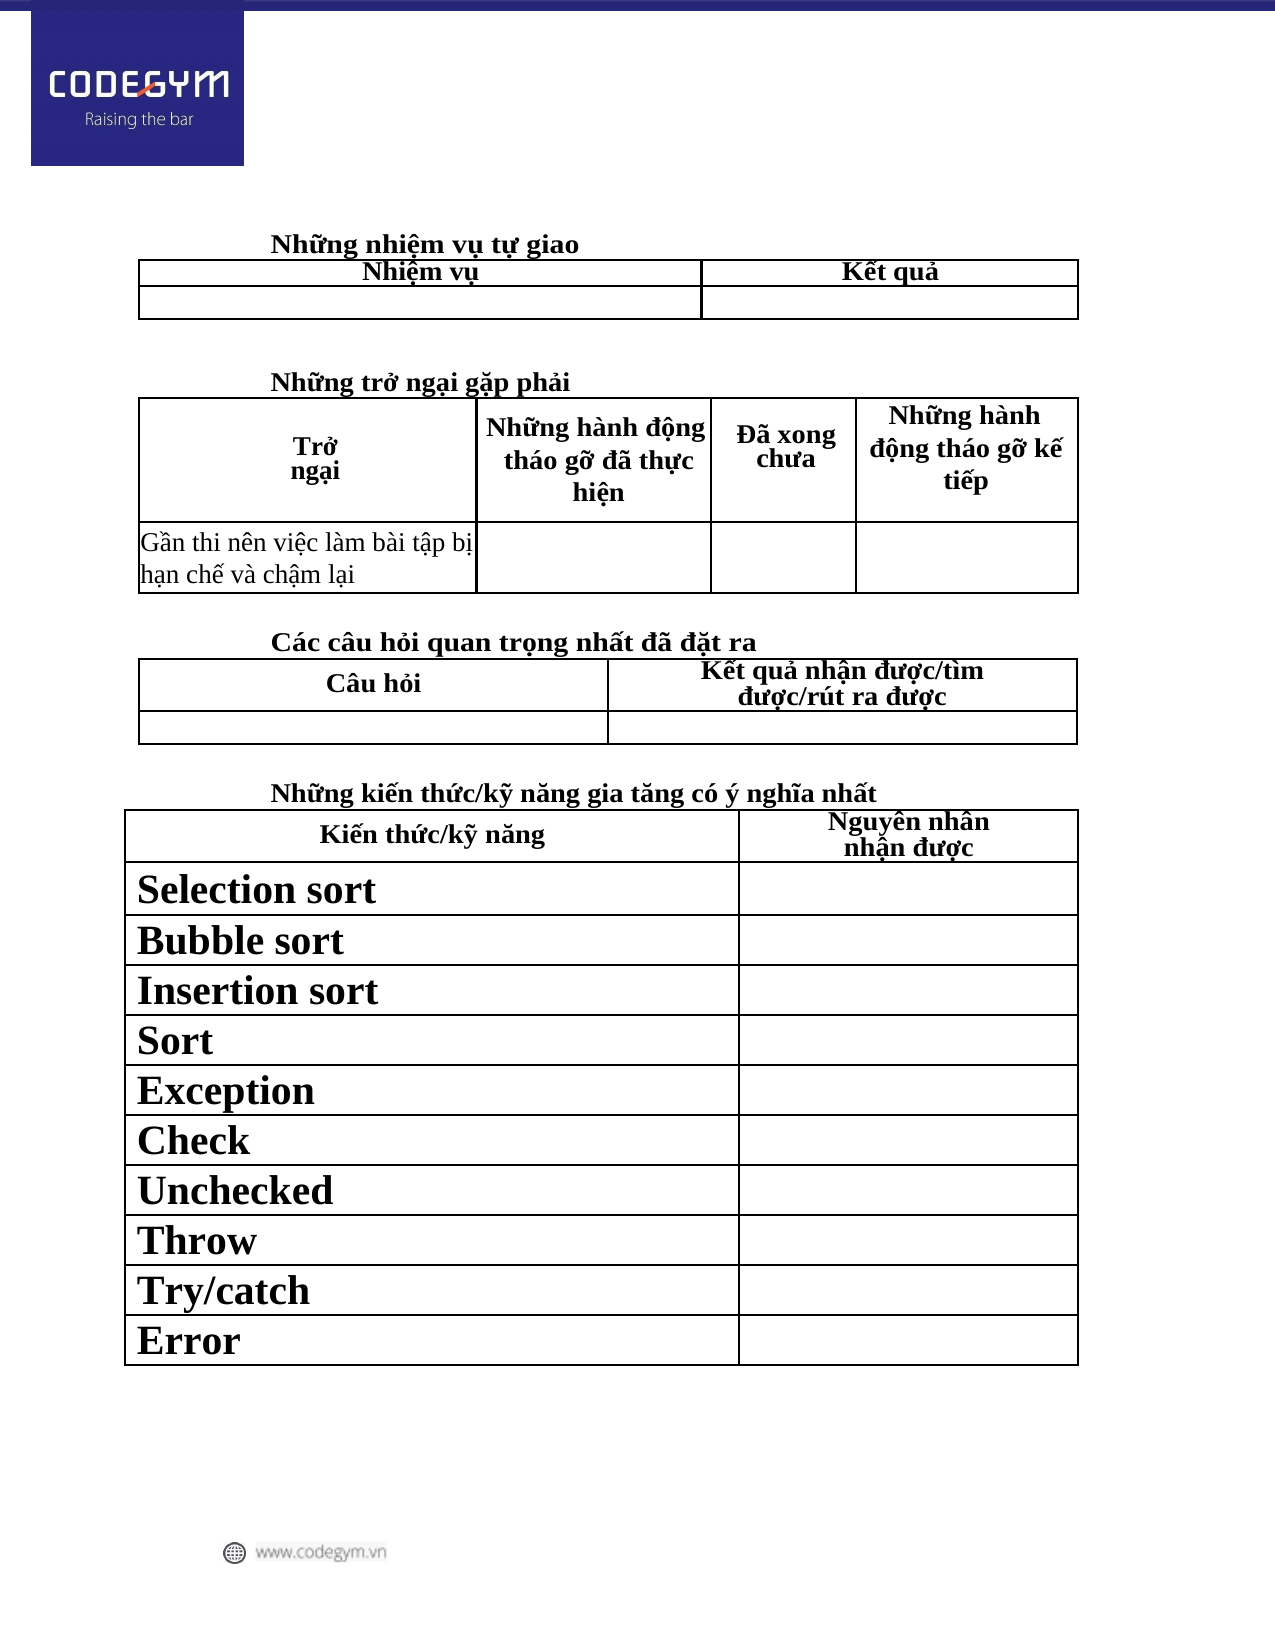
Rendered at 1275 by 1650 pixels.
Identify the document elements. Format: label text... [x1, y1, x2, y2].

text Những nhiệm vụ tự giao [270, 228, 1131, 259]
table_cell [712, 523, 855, 592]
table_header Kết quả nhận được/tìm được/rút ra được [609, 660, 1076, 710]
table_header Nguyên nhân nhận được [740, 811, 1077, 861]
table_cell [740, 966, 1077, 1014]
table_cell [740, 863, 1077, 914]
table_cell [740, 916, 1077, 964]
table_cell [740, 1316, 1077, 1364]
table_cell [478, 523, 710, 592]
table_cell [140, 712, 607, 743]
picture [0, 0, 1275, 166]
table_cell Gần thi nên việc làm bài tập bị hạn chế và chậm lại [140, 523, 475, 592]
table_header Những hành động tháo gỡ đã thực hiện [478, 399, 710, 521]
table_cell [740, 1116, 1077, 1164]
table_header Kiến thức/kỹ năng [126, 811, 738, 861]
text Những kiến thức/kỹ năng gia tăng có ý nghĩa nhất [270, 777, 1131, 808]
text Những trở ngại gặp phải [270, 366, 1131, 397]
table_cell [740, 1066, 1077, 1114]
table_cell [140, 287, 700, 318]
table_header Trở ngại [140, 399, 475, 521]
table_header Đã xong chưa [712, 399, 855, 521]
table_cell [740, 1216, 1077, 1264]
table_header Kết quả [703, 261, 1077, 285]
table_cell [857, 523, 1077, 592]
table_cell [609, 712, 1076, 743]
table_cell [703, 287, 1077, 318]
table_cell [740, 1016, 1077, 1064]
table_cell [740, 1266, 1077, 1314]
text Các câu hỏi quan trọng nhất đã đặt ra [270, 626, 1131, 657]
table_header Nhiệm vụ [140, 261, 700, 285]
picture [223, 1535, 1246, 1636]
table_header Những hành động tháo gỡ kế tiếp [857, 399, 1077, 521]
table_header Câu hỏi [140, 660, 607, 710]
table_cell [740, 1166, 1077, 1214]
